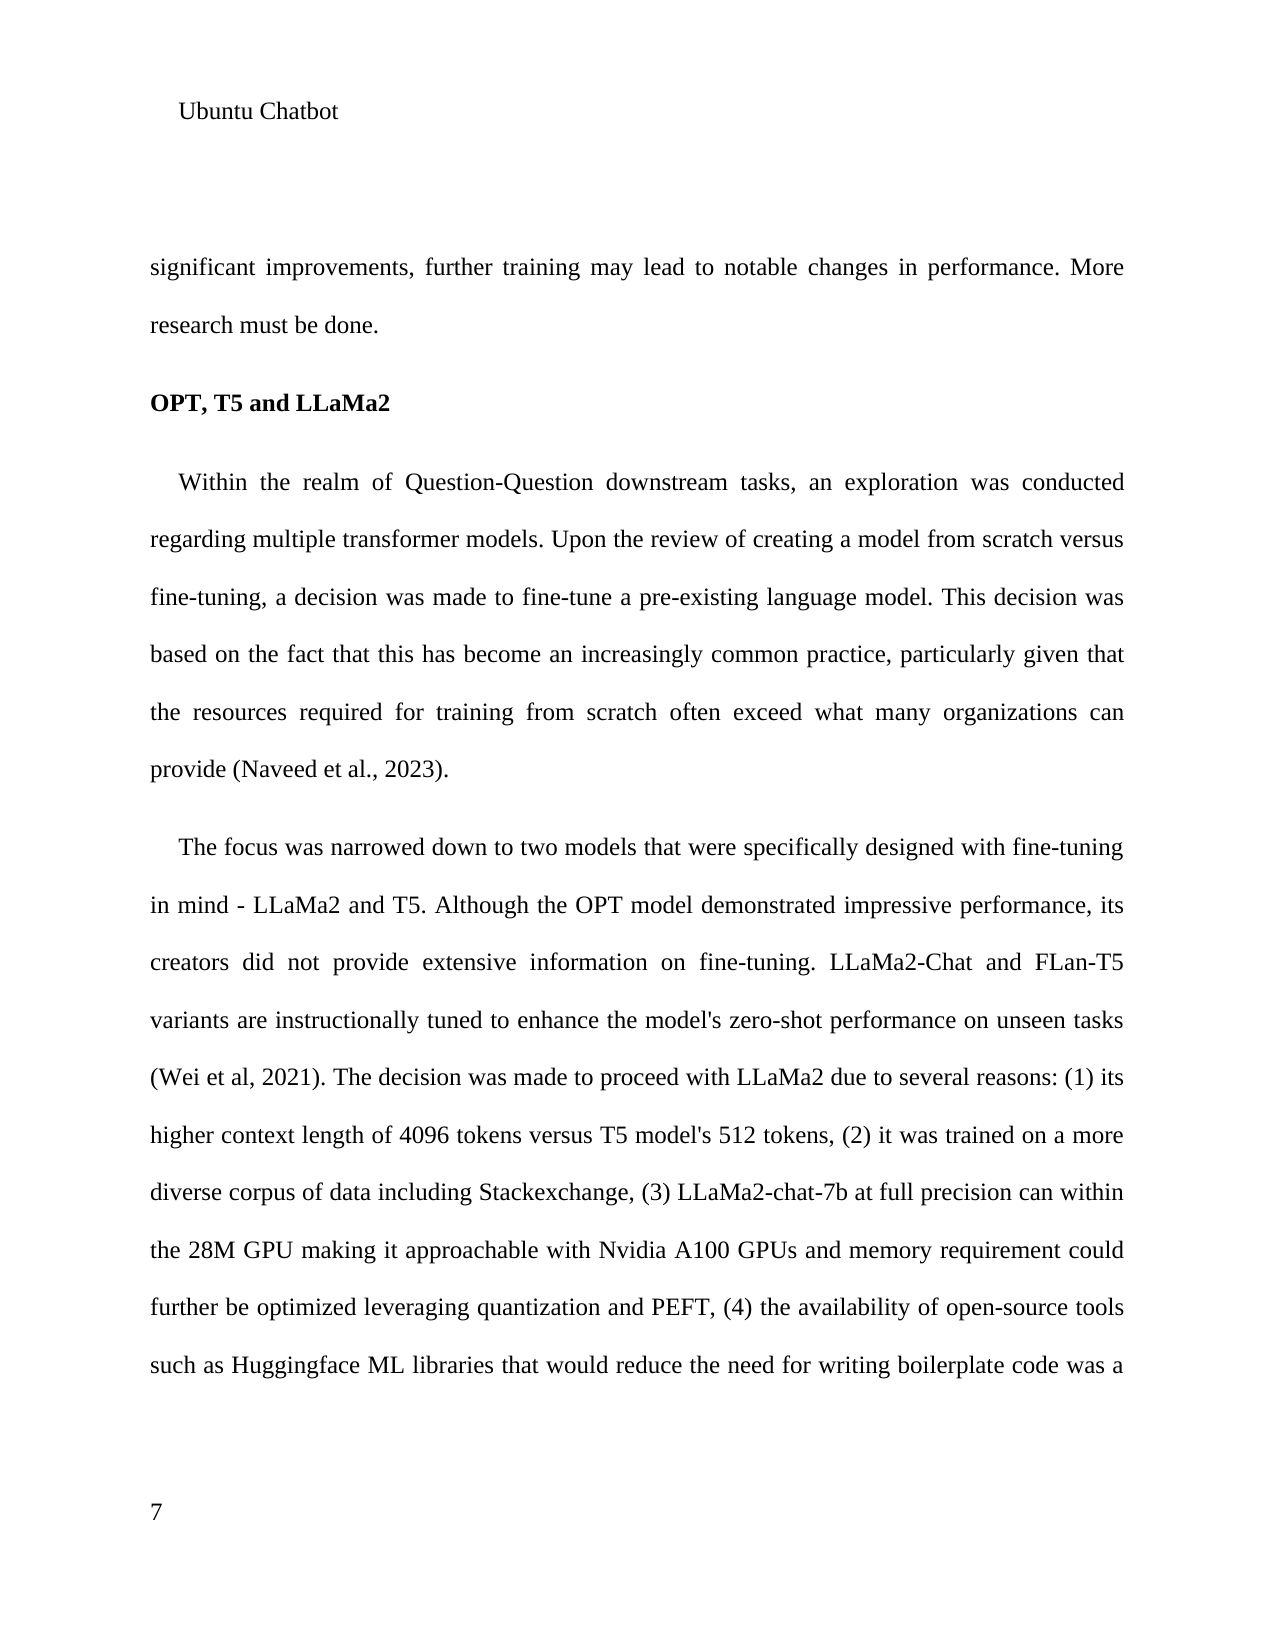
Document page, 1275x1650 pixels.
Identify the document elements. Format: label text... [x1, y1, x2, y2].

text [150, 832, 1125, 1379]
text Within the realm of Question-Question downstream tasks, an exploration was conducted regarding multiple transformer models. Upon the review of creating a model from scratch versus fine-tuning, a decision was made to fine-tune a pre-existing language model. This decision was based on the fact that this has become an increasingly common practice, particularly given that the resources required for training from scratch often exceed what many organizations can provide (Naveed et al., 2023). [150, 467, 1125, 783]
subtitle OPT, T5 and LLaMa2 [150, 388, 1125, 417]
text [150, 252, 1125, 339]
